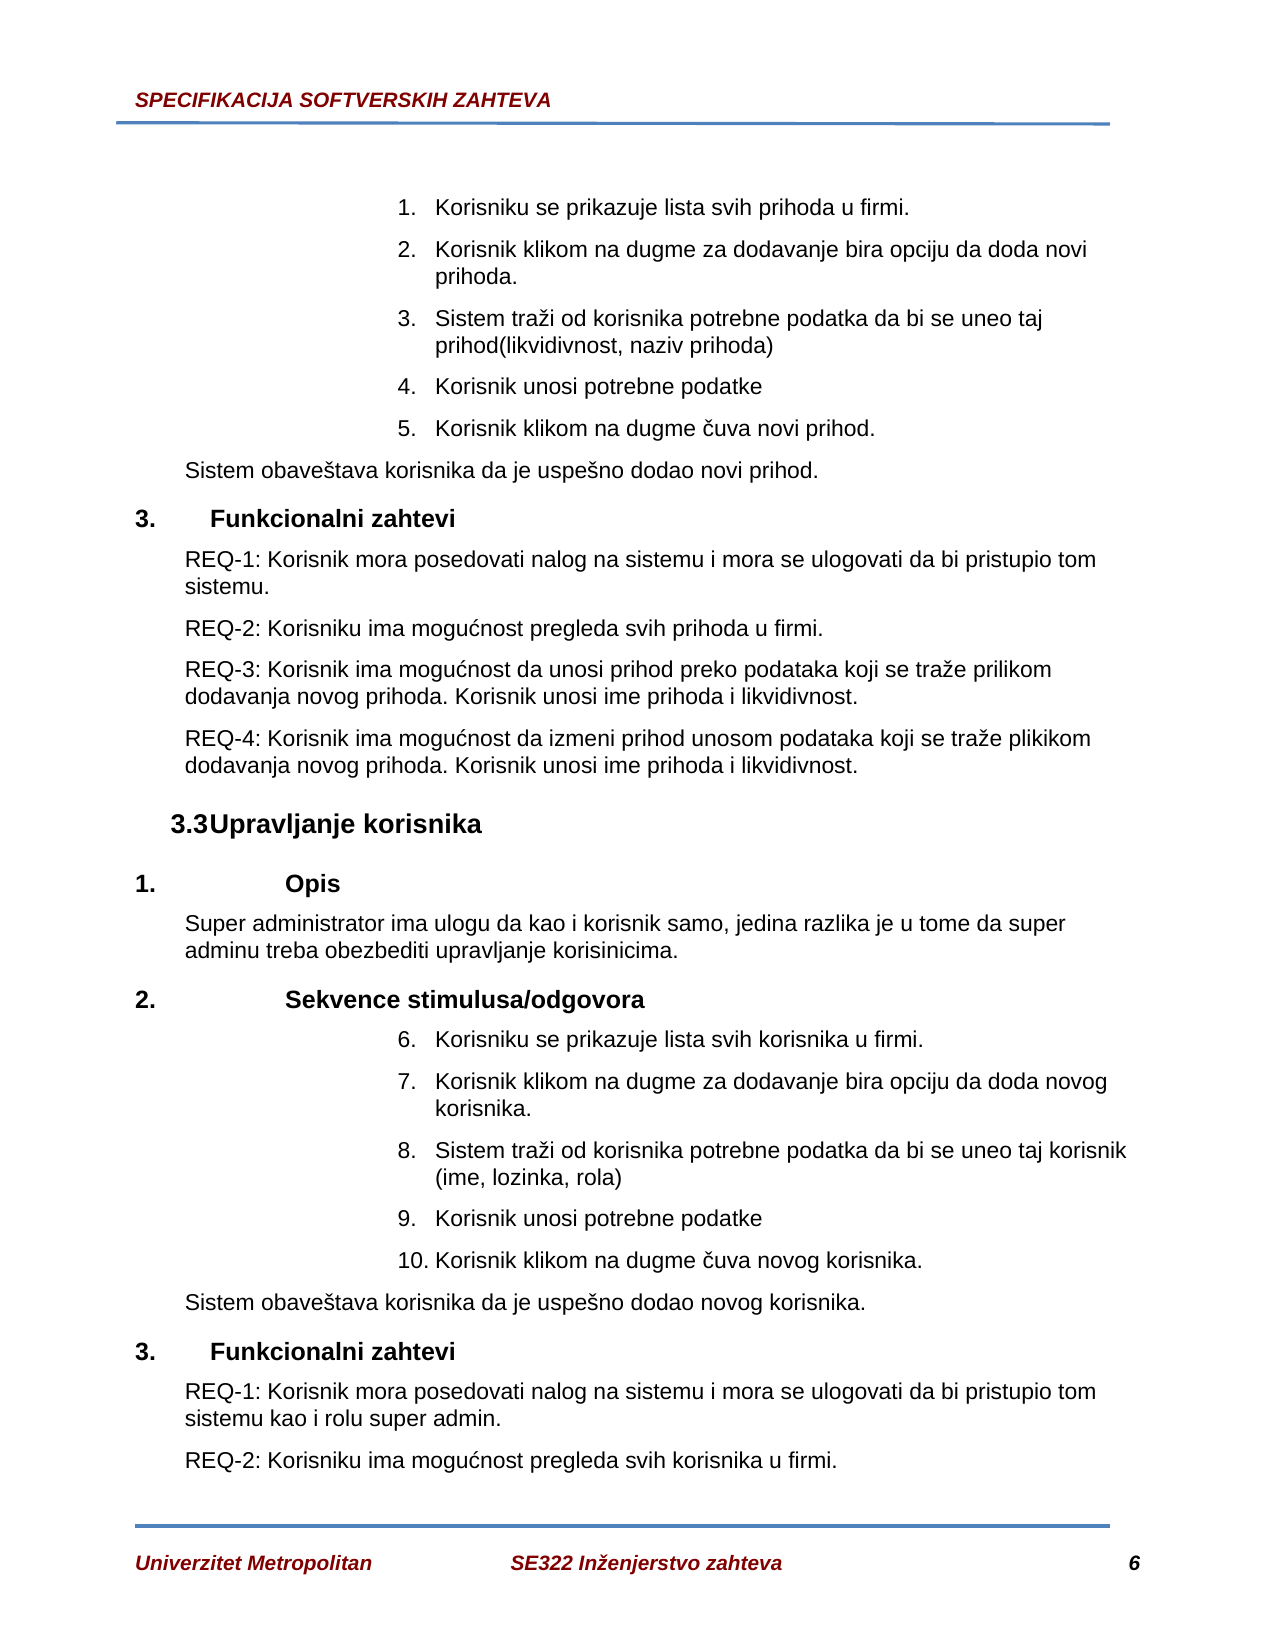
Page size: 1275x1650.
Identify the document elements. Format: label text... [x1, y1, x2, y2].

list Korisnik klikom na dugme čuva novi prihod. [397, 415, 1140, 442]
list Korisnik klikom na dugme čuva novog korisnika. [397, 1247, 1140, 1274]
list Korisnik klikom na dugme za dodavanje bira opciju da doda novog korisnika. [397, 1068, 1140, 1122]
list Korisniku se prikazuje lista svih korisnika u firmi. [397, 1026, 1140, 1053]
text Sistem obaveštava korisnika da je uspešno dodao novi prihod. [184, 456, 1140, 483]
list Korisniku se prikazuje lista svih prihoda u firmi. [397, 194, 1140, 221]
text REQ-1: Korisnik mora posedovati nalog na sistemu i mora se ulogovati da bi pristupio tom sistemu. [184, 546, 1140, 600]
subtitle Funkcionalni zahtevi [135, 504, 1140, 533]
list Korisnik unosi potrebne podatke [397, 373, 1140, 400]
subtitle Sekvence stimulusa/odgovora [135, 985, 1140, 1013]
text REQ-2: Korisniku ima mogućnost pregleda svih korisnika u firmi. [184, 1446, 1140, 1473]
text Sistem obaveštava korisnika da je uspešno dodao novog korisnika. [184, 1288, 1140, 1316]
text REQ-1: Korisnik mora posedovati nalog na sistemu i mora se ulogovati da bi pristupio tom sistemu kao i rolu super admin. [184, 1378, 1140, 1432]
text REQ-3: Korisnik ima mogućnost da unosi prihod preko podataka koji se traže prilikom dodavanja novog prihoda. Korisnik unosi ime prihoda i likvidivnost. [184, 656, 1140, 710]
text Super administrator ima ulogu da kao i korisnik samo, jedina razlika je u tome da super adminu treba obezbediti upravljanje korisinicima. [184, 910, 1140, 964]
subtitle Opis [135, 868, 1140, 897]
list Sistem traži od korisnika potrebne podatka da bi se uneo taj prihod(likvidivnost, naziv prihoda) [397, 304, 1140, 358]
subtitle Upravljanje korisnika [170, 808, 1140, 839]
list Korisnik klikom na dugme za dodavanje bira opciju da doda novi prihoda. [397, 236, 1140, 290]
subtitle Funkcionalni zahtevi [135, 1336, 1140, 1365]
text REQ-4: Korisnik ima mogućnost da izmeni prihod unosom podataka koji se traže plikikom dodavanja novog prihoda. Korisnik unosi ime prihoda i likvidivnost. [184, 725, 1140, 779]
list Sistem traži od korisnika potrebne podatka da bi se uneo taj korisnik (ime, lozinka, rola) [397, 1136, 1140, 1191]
list Korisnik unosi potrebne podatke [397, 1205, 1140, 1232]
text REQ-2: Korisniku ima mogućnost pregleda svih prihoda u firmi. [184, 614, 1140, 641]
